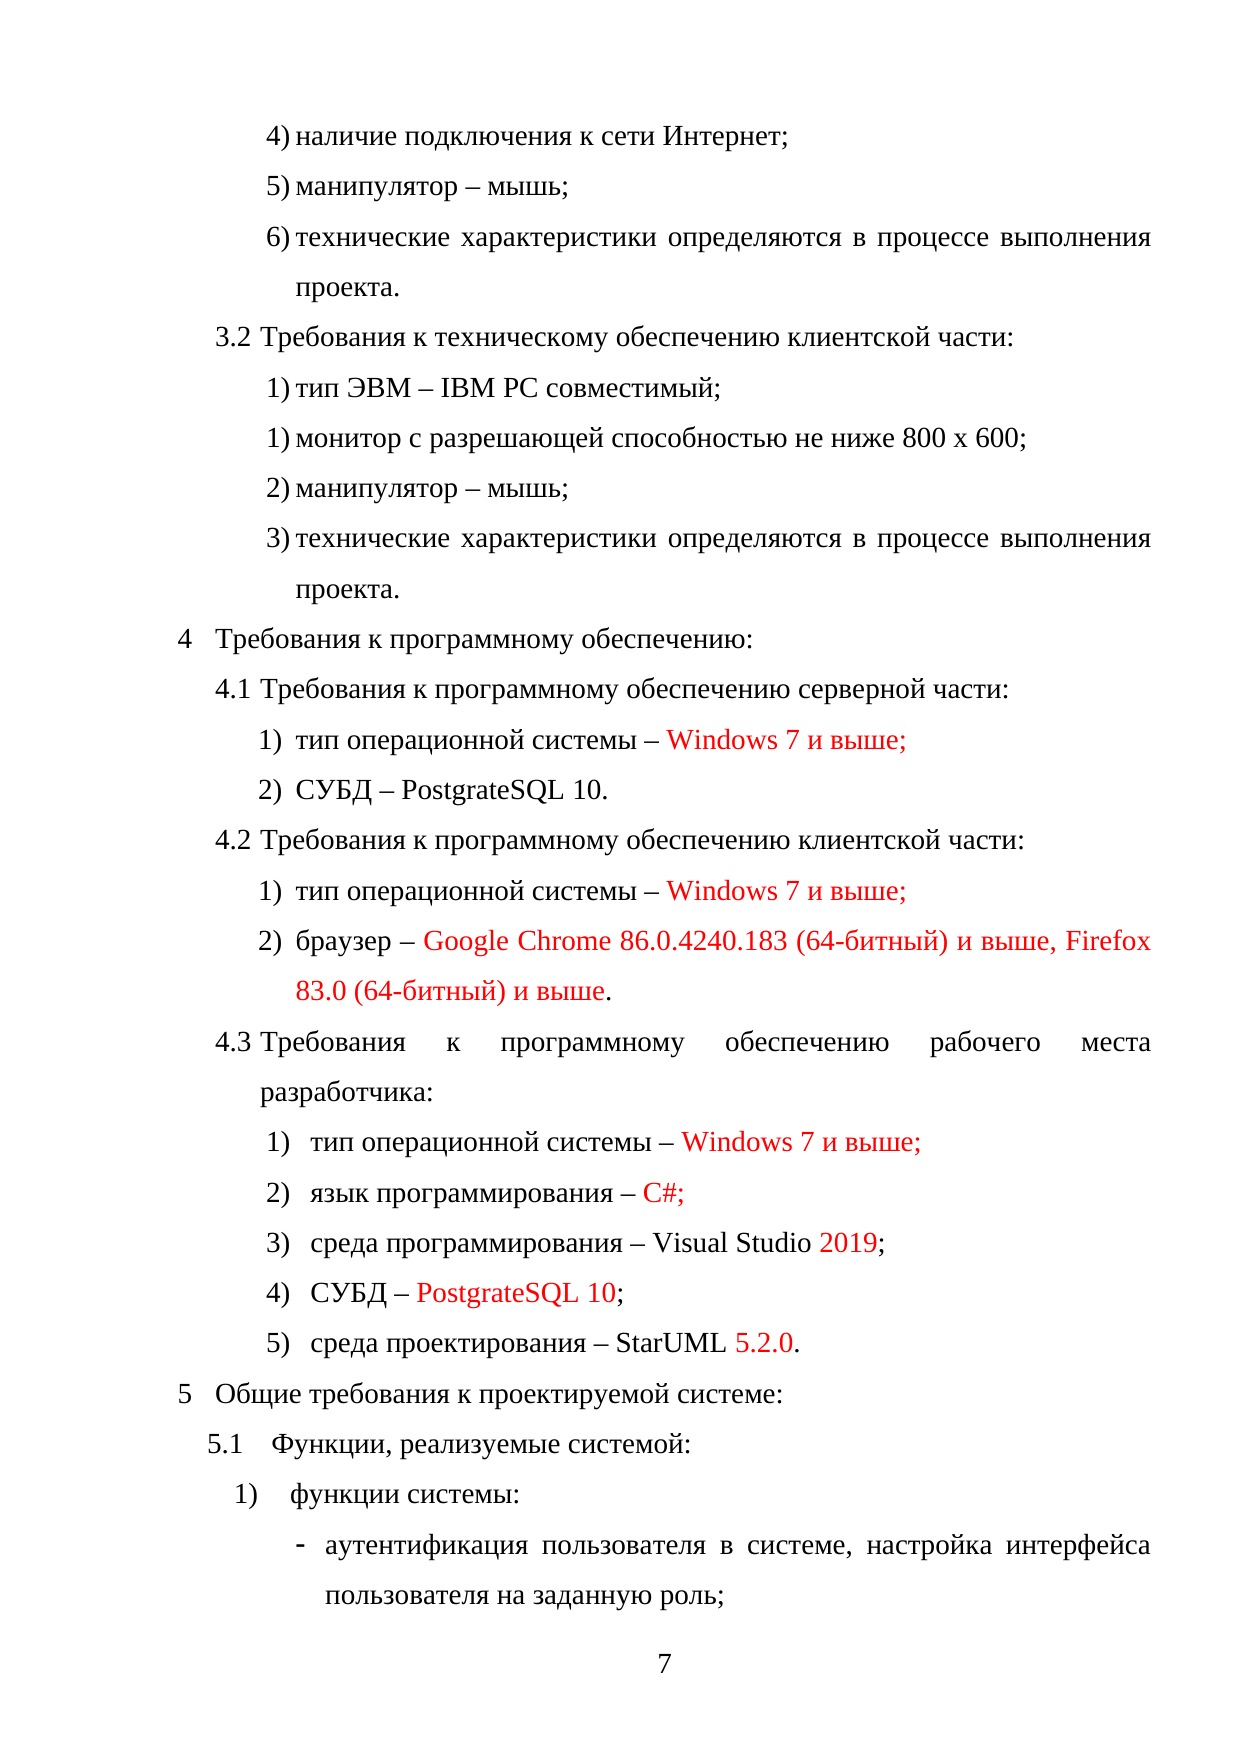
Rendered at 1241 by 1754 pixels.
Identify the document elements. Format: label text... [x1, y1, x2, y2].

list Требования к программному обеспечению клиентской части: [215, 822, 1152, 856]
list манипулятор – мышь; [266, 470, 1152, 504]
list монитор с разрешающей способностью не ниже 800 х 600; [266, 420, 1152, 453]
list тип ЭВМ – IBM PC совместимый; [266, 370, 1152, 403]
list среда проектирования – StarUML 5.2.0. [266, 1326, 1152, 1359]
list наличие подключения к сети Интернет; [266, 118, 1152, 152]
text 5.1 Функции, реализуемые системой: [207, 1426, 1152, 1460]
list технические характеристики определяются в процессе выполнения проекта. [266, 219, 1152, 303]
list тип операционной системы – Windows 7 и выше; [266, 1124, 1152, 1158]
list Требования к техническому обеспечению клиентской части: [215, 319, 1152, 353]
list Требования к программному обеспечению серверной части: [215, 672, 1152, 705]
list манипулятор – мышь; [266, 168, 1152, 202]
list Общие требования к проектируемой системе: [177, 1376, 1152, 1409]
list браузер – Google Chrome 86.0.4240.183 (64-битный) и выше, Firefox 83.0 (64-битный) и выше. [258, 923, 1152, 1007]
list Требования к программному обеспечению: [177, 621, 1152, 655]
list тип операционной системы – Windows 7 и выше; [258, 722, 1152, 755]
list СУБД – PostgrateSQL 10. [258, 772, 1152, 806]
list функции системы: [233, 1477, 1152, 1510]
list технические характеристики определяются в процессе выполнения проекта. [266, 521, 1152, 604]
list язык программирования – С#; [266, 1175, 1152, 1208]
list СУБД – PostgrateSQL 10; [266, 1275, 1152, 1309]
list тип операционной системы – Windows 7 и выше; [258, 873, 1152, 906]
list аутентификация пользователя в системе, настройка интерфейса пользователя на заданную роль; [295, 1527, 1152, 1611]
list Требования к программному обеспечению рабочего места разработчика: [215, 1024, 1152, 1108]
list среда программирования – Visual Studio 2019; [266, 1225, 1152, 1258]
